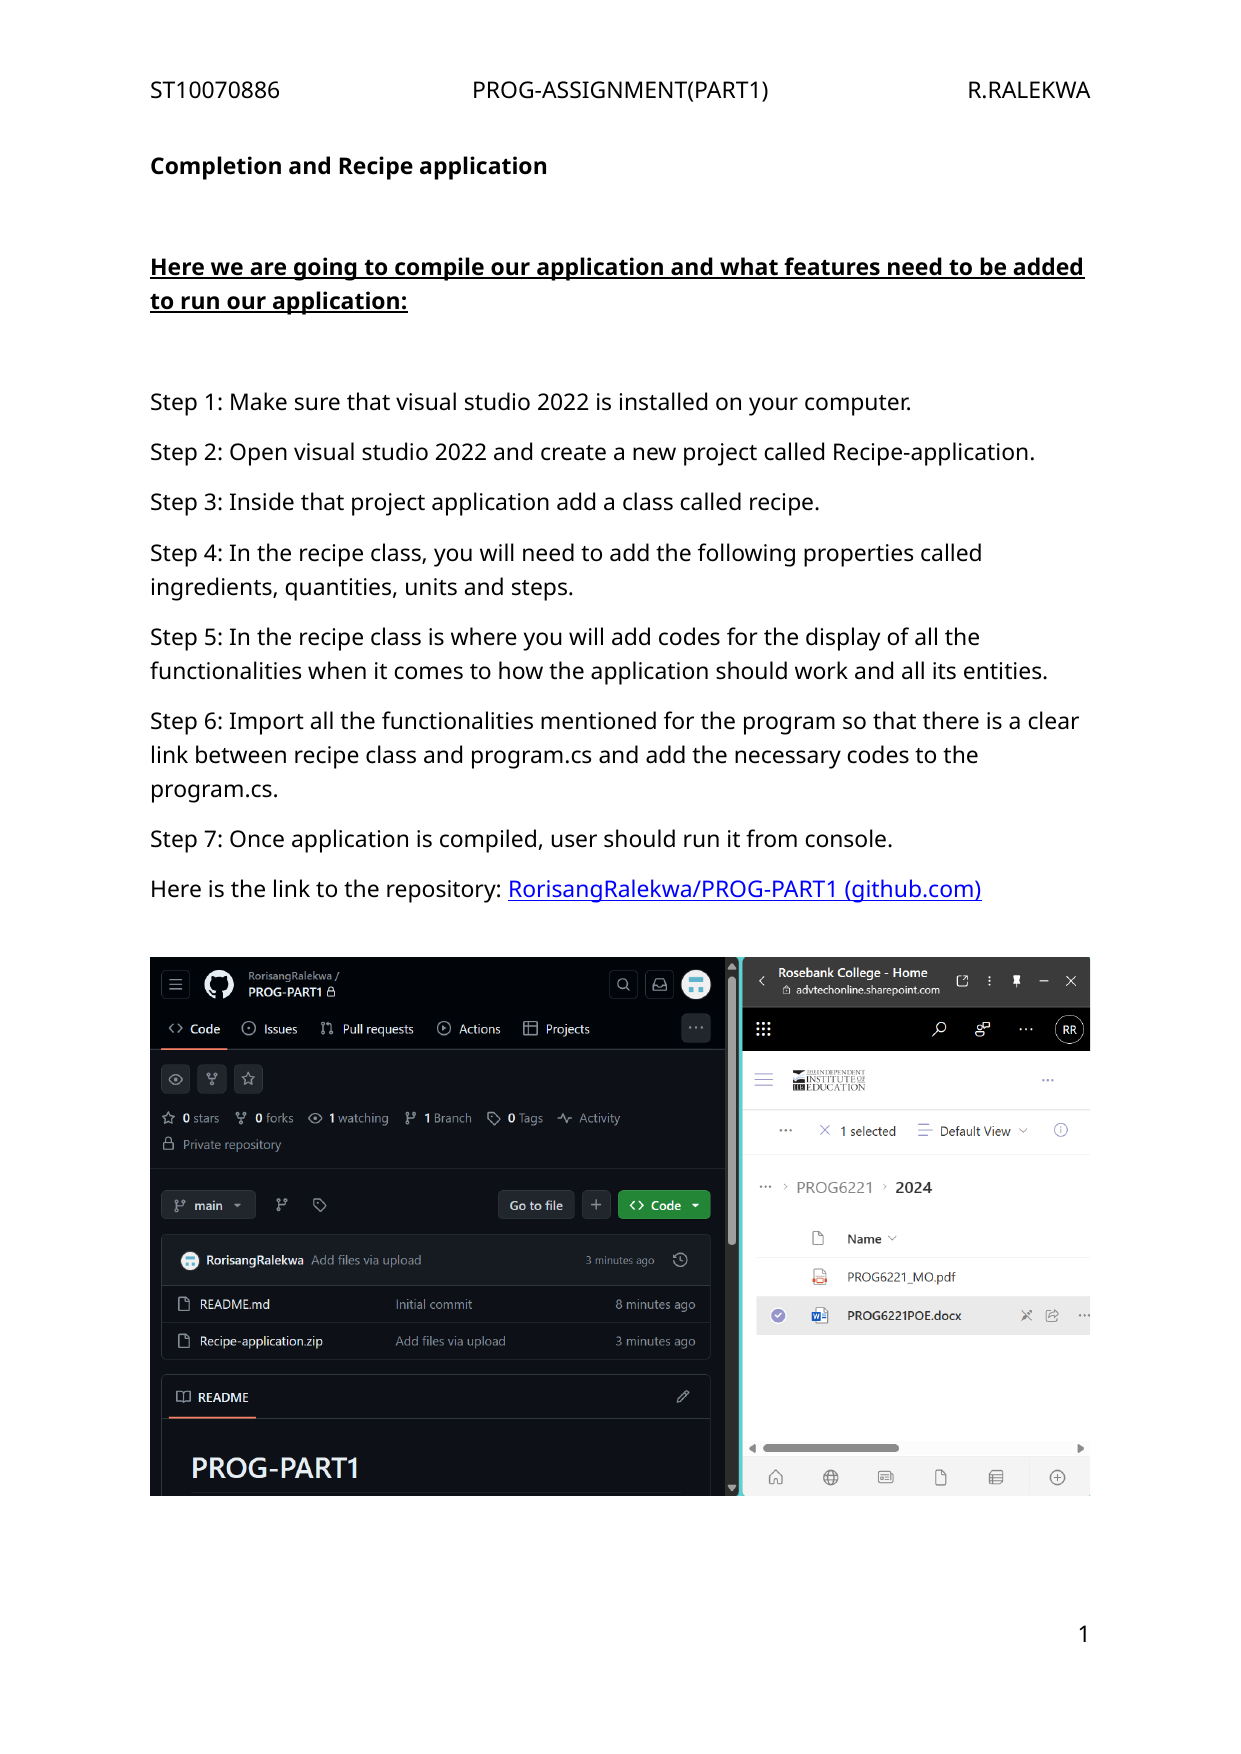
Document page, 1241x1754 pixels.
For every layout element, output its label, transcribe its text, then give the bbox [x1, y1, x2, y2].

text Here is the link to the repository: RorisangRalekwa/PROG-PART1 (github.com) [150, 873, 1090, 904]
text Step 4: In the recipe class, you will need to add the following properties called ingredients, quantities, units and steps. [150, 537, 1090, 602]
text Step 7: Once application is compiled, user should run it from console. [150, 823, 1090, 854]
text Step 6: Import all the functionalities mentioned for the program so that there is a clear link between recipe class and program.cs and add the necessary codes to the program.cs. [150, 705, 1090, 804]
text Here we are going to compile our application and what features need to be added to run our application: [150, 251, 1090, 316]
text Step 2: Open visual studio 2022 and create a new project called Recipe-application. [150, 436, 1090, 467]
text Step 5: In the recipe class is where you will add codes for the display of all the functionalities when it comes to how the application should work and all its entities. [150, 621, 1090, 686]
text Step 1: Make sure that visual studio 2022 is installed on your computer. [150, 385, 1090, 417]
text Step 3: Inside that project application add a class called recipe. [150, 486, 1090, 517]
text Completion and Recipe application [150, 150, 1090, 181]
picture [150, 957, 1091, 1496]
